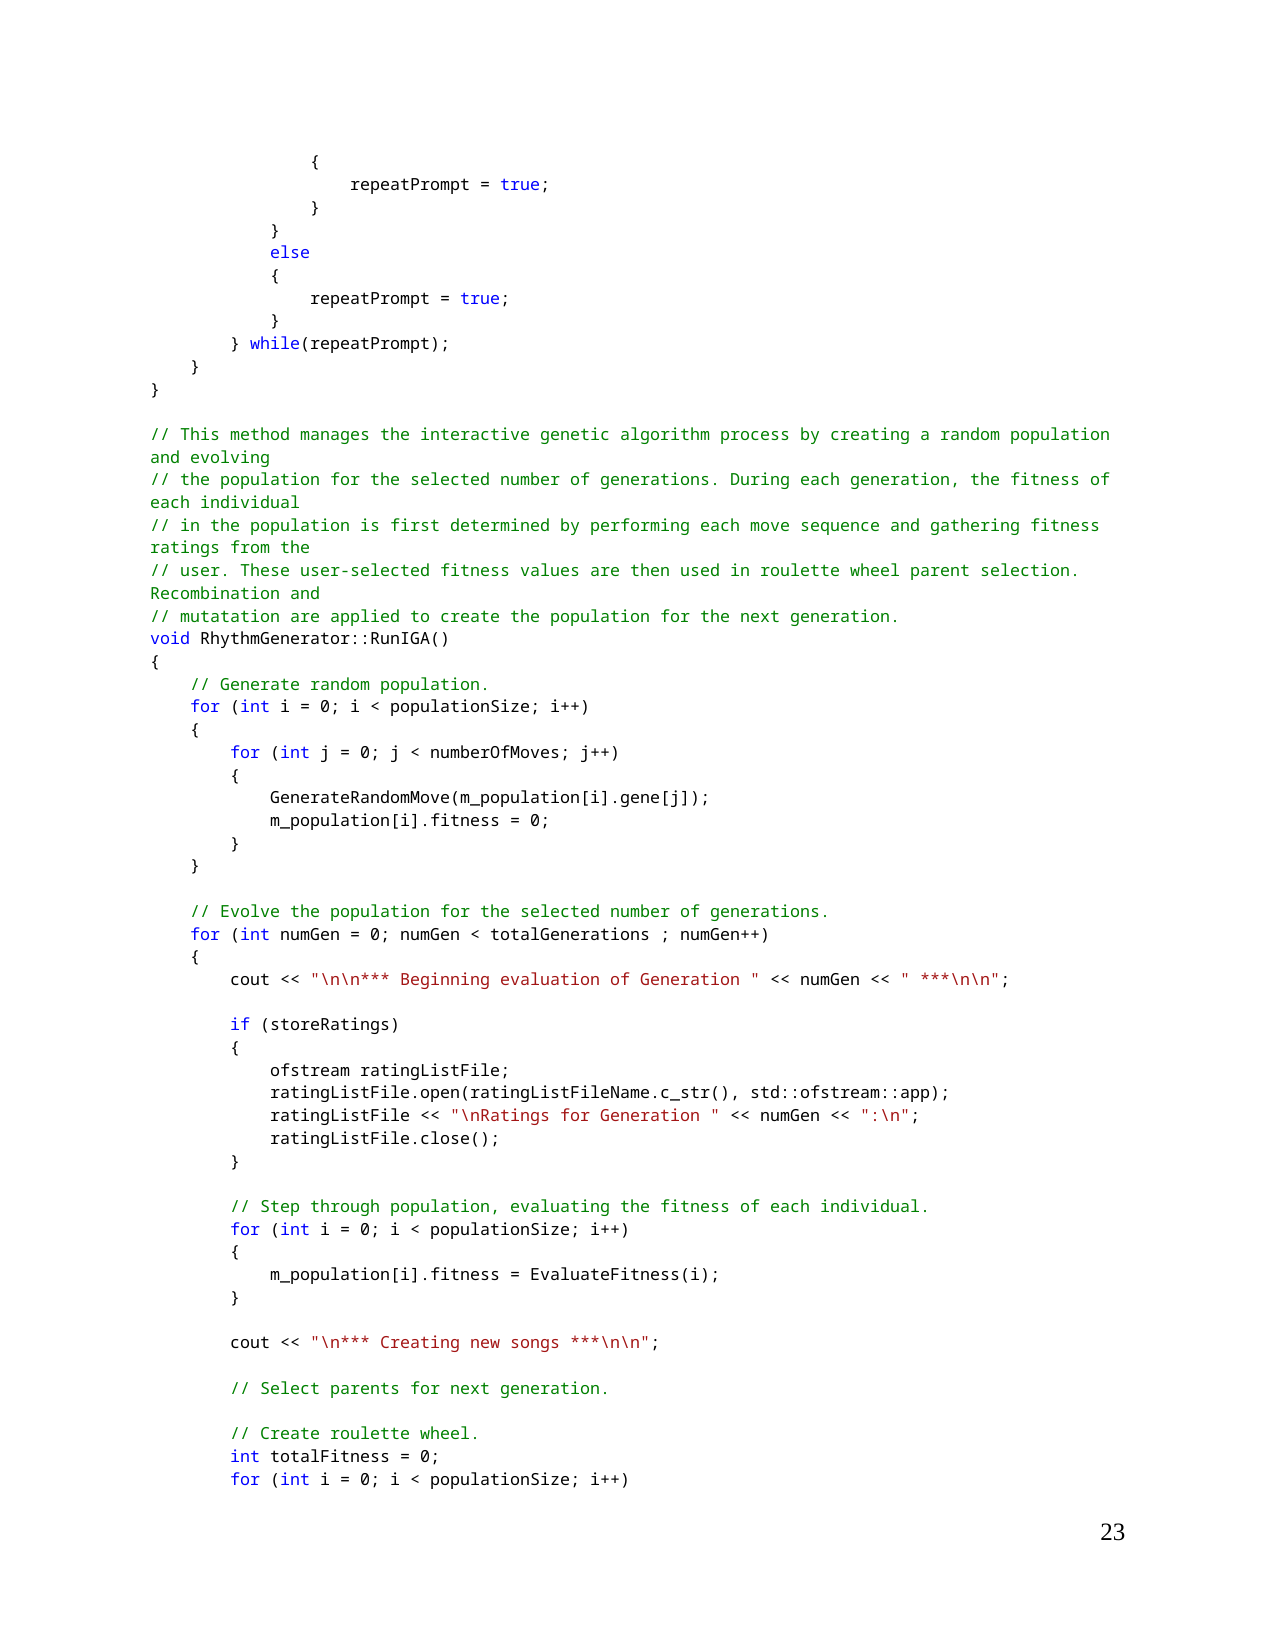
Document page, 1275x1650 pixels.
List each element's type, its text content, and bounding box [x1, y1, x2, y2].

text if (storeRatings) [150, 1013, 1125, 1036]
text // the population for the selected number of generations. During each generation, the fitness of each individual [150, 468, 1125, 513]
text // Select parents for next generation. [150, 1376, 1125, 1399]
text } [150, 1149, 1125, 1172]
text } [150, 195, 1125, 218]
text { [150, 1240, 1125, 1263]
text // user. These user-selected fitness values are then used in roulette wheel parent selection. Recombination and [150, 559, 1125, 604]
text else [150, 241, 1125, 263]
text cout << "\n*** Creating new songs ***\n\n"; [150, 1331, 1125, 1353]
text repeatPrompt = true; [150, 173, 1125, 195]
text // Step through population, evaluating the fitness of each individual. [150, 1194, 1125, 1217]
text // Evolve the population for the selected number of generations. [150, 899, 1125, 922]
text { [150, 718, 1125, 740]
text { [150, 150, 1125, 173]
text // Generate random population. [150, 672, 1125, 695]
text for (int numGen = 0; numGen < totalGenerations ; numGen++) [150, 922, 1125, 945]
text } [150, 354, 1125, 377]
text cout << "\n\n*** Beginning evaluation of Generation " << numGen << " ***\n\n"; [150, 967, 1125, 990]
text ratingListFile.open(ratingListFileName.c_str(), std::ofstream::app); [150, 1081, 1125, 1104]
text ratingListFile << "\nRatings for Generation " << numGen << ":\n"; [150, 1104, 1125, 1126]
text // This method manages the interactive genetic algorithm process by creating a random population and evolving [150, 422, 1125, 468]
text void RhythmGenerator::RunIGA() [150, 627, 1125, 649]
text } [150, 218, 1125, 241]
text } [150, 831, 1125, 854]
text { [150, 263, 1125, 286]
text // Create roulette wheel. [150, 1422, 1125, 1444]
text GenerateRandomMove(m_population[i].gene[j]); [150, 786, 1125, 808]
text { [150, 945, 1125, 967]
text } [150, 309, 1125, 332]
text for (int i = 0; i < populationSize; i++) [150, 695, 1125, 718]
text } [150, 377, 1125, 400]
text ofstream ratingListFile; [150, 1058, 1125, 1081]
text } [150, 854, 1125, 877]
text { [150, 763, 1125, 786]
text int totalFitness = 0; [150, 1444, 1125, 1467]
text for (int j = 0; j < numberOfMoves; j++) [150, 740, 1125, 763]
text { [150, 649, 1125, 672]
text // in the population is first determined by performing each move sequence and gathering fitness ratings from the [150, 513, 1125, 559]
text } while(repeatPrompt); [150, 332, 1125, 354]
text m_population[i].fitness = EvaluateFitness(i); [150, 1263, 1125, 1285]
text } [150, 1285, 1125, 1308]
text m_population[i].fitness = 0; [150, 808, 1125, 831]
text // mutatation are applied to create the population for the next generation. [150, 604, 1125, 627]
text for (int i = 0; i < populationSize; i++) [150, 1217, 1125, 1240]
text { [150, 1036, 1125, 1058]
text ratingListFile.close(); [150, 1126, 1125, 1149]
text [150, 1467, 1125, 1490]
text repeatPrompt = true; [150, 286, 1125, 309]
